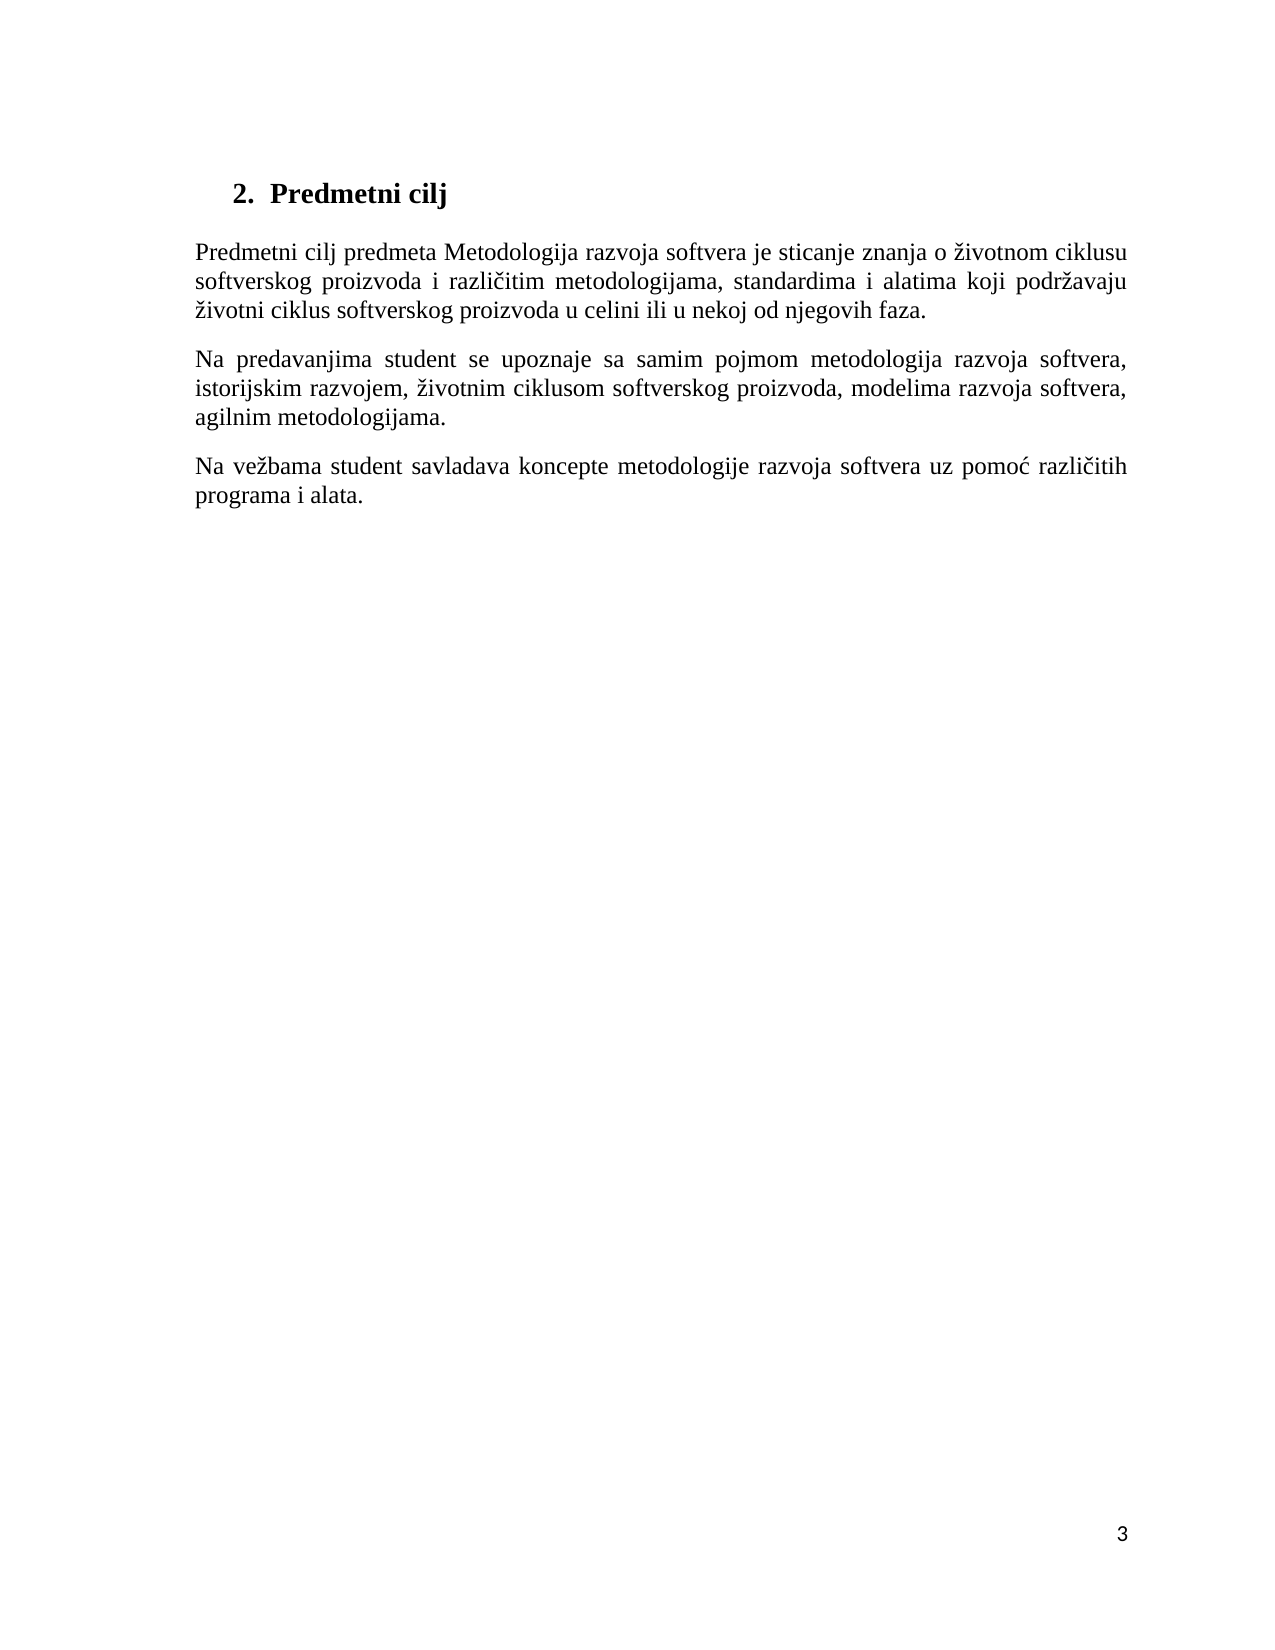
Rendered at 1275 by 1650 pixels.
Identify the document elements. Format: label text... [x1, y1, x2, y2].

text Na vežbama student savladava koncepte metodologije razvoja softvera uz pomoć različitih programa i alata. [195, 451, 1128, 509]
text Predmetni cilj predmeta Metodologija razvoja softvera je sticanje znanja o životnom ciklusu softverskog proizvoda i različitim metodologijama, standardima i alatima koji podržavaju životni ciklus softverskog proizvoda u celini ili u nekoj od njegovih faza. [195, 237, 1128, 323]
text Na predavanjima student se upoznaje sa samim pojmom metodologija razvoja softvera, istorijskim razvojem, životnim ciklusom softverskog proizvoda, modelima razvoja softvera, agilnim metodologijama. [195, 344, 1128, 431]
subtitle Predmetni cilj [232, 176, 1128, 210]
